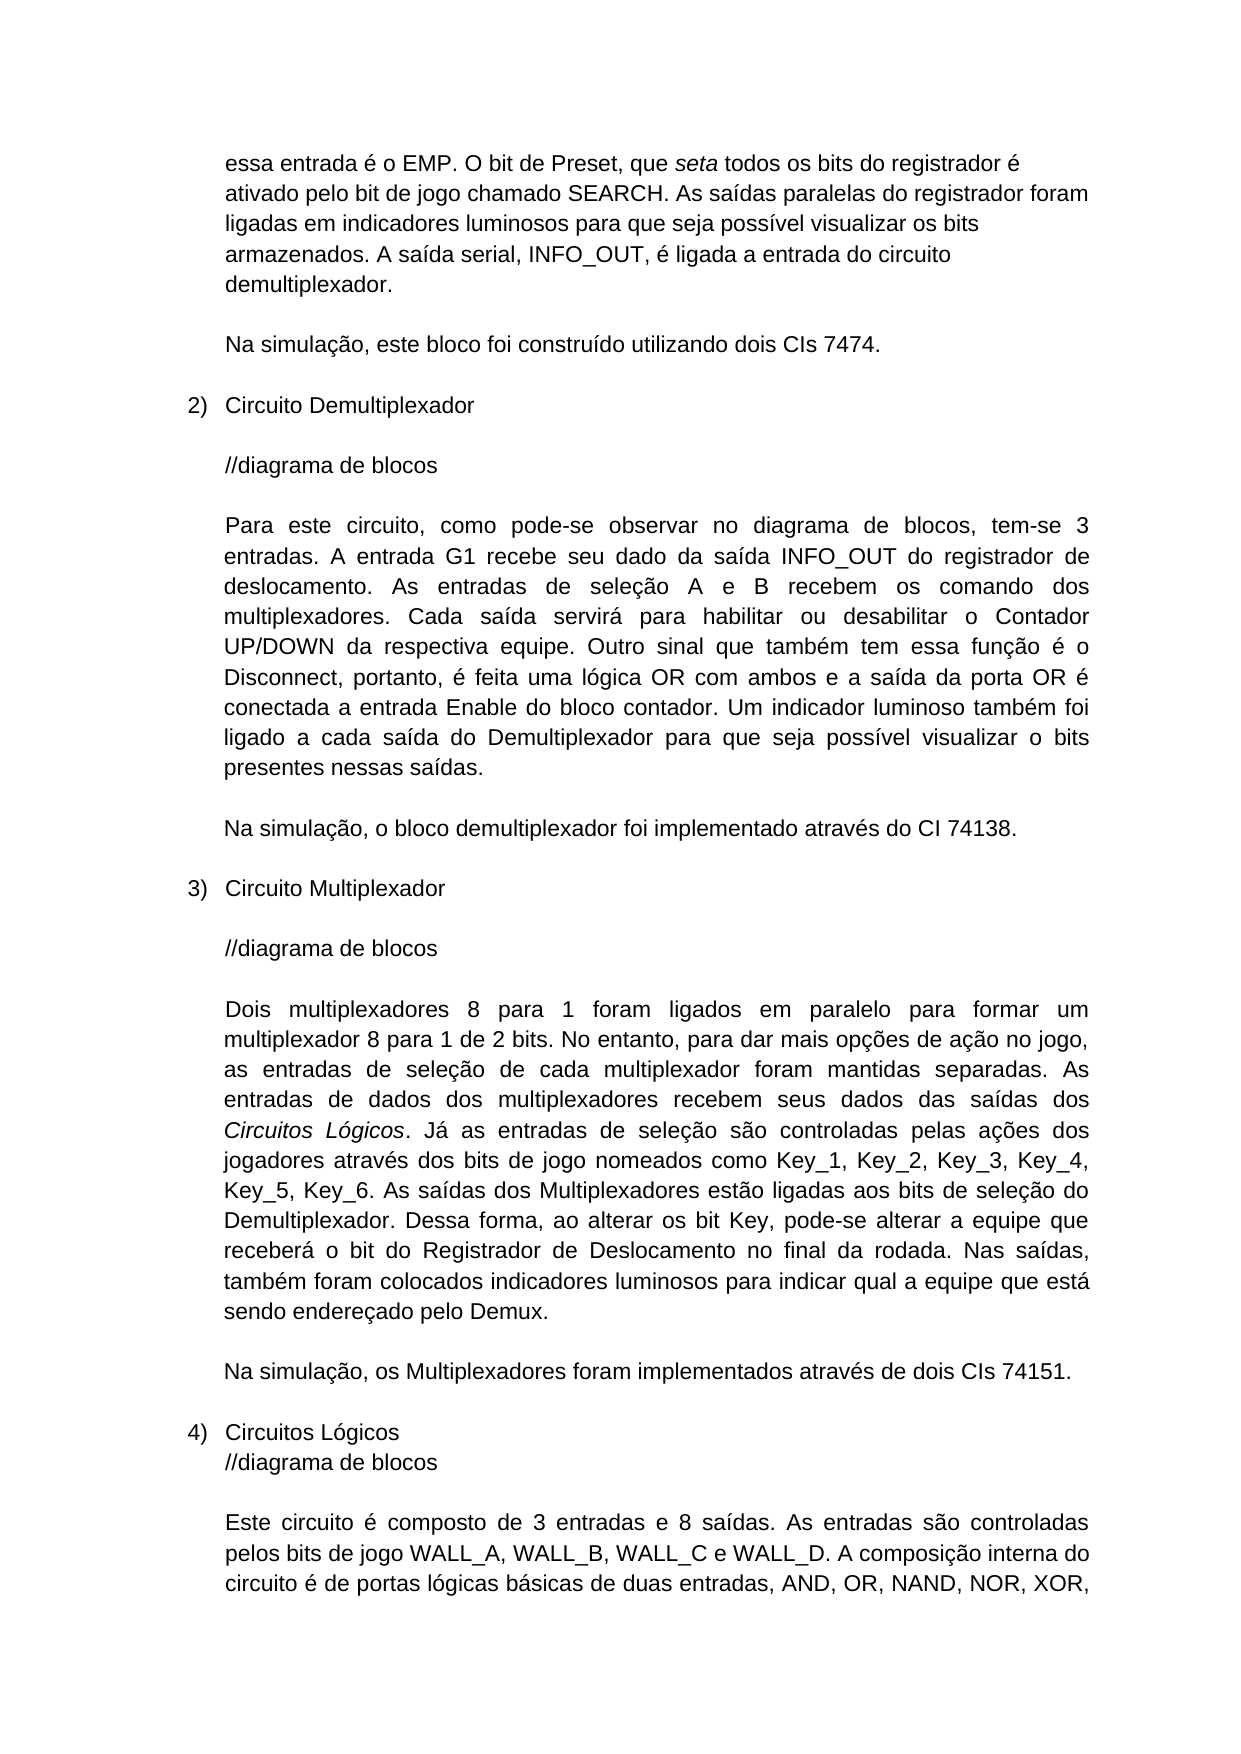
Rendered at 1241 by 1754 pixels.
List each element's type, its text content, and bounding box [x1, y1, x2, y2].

text Na simulação, o bloco demultiplexador foi implementado através do CI 74138. [224, 814, 1090, 841]
text Dois multiplexadores 8 para 1 foram ligados em paralelo para formar um multiplexador 8 para 1 de 2 bits. No entanto, para dar mais opções de ação no jogo, as entradas de seleção de cada multiplexador foram mantidas separadas. As entradas de dados dos multiplexadores recebem seus dados das saídas dos Circuitos Lógicos. Já as entradas de seleção são controladas pelas ações dos jogadores através dos bits de jogo nomeados como Key_1, Key_2, Key_3, Key_4, Key_5, Key_6. As saídas dos Multiplexadores estão ligadas aos bits de seleção do Demultiplexador. Dessa forma, ao alterar os bit Key, pode-se alterar a equipe que receberá o bit do Registrador de Deslocamento no final da rodada. Nas saídas, também foram colocados indicadores luminosos para indicar qual a equipe que está sendo endereçado pelo Demux. [224, 996, 1090, 1324]
text Para este circuito, como pode-se observar no diagrama de blocos, tem-se 3 entradas. A entrada G1 recebe seu dado da saída INFO_OUT do registrador de deslocamento. As entradas de seleção A e B recebem os comando dos multiplexadores. Cada saída servirá para habilitar ou desabilitar o Contador UP/DOWN da respectiva equipe. Outro sinal que também tem essa função é o Disconnect, portanto, é feita uma lógica OR com ambos e a saída da porta OR é conectada a entrada Enable do bloco contador. Um indicador luminoso também foi ligado a cada saída do Demultiplexador para que seja possível visualizar o bits presentes nessas saídas. [224, 512, 1090, 781]
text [225, 1509, 1090, 1596]
text //diagrama de blocos [225, 1449, 1090, 1475]
text //diagrama de blocos [150, 935, 1090, 962]
list Circuito Demultiplexador [187, 392, 1090, 418]
list Circuitos Lógicos [187, 1419, 1090, 1445]
list Circuito Multiplexador [187, 875, 1090, 901]
text Na simulação, este bloco foi construído utilizando dois CIs 7474. [225, 331, 1090, 358]
text //diagrama de blocos [150, 452, 1090, 478]
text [225, 150, 1090, 297]
text Na simulação, os Multiplexadores foram implementados através de dois CIs 74151. [224, 1358, 1090, 1385]
